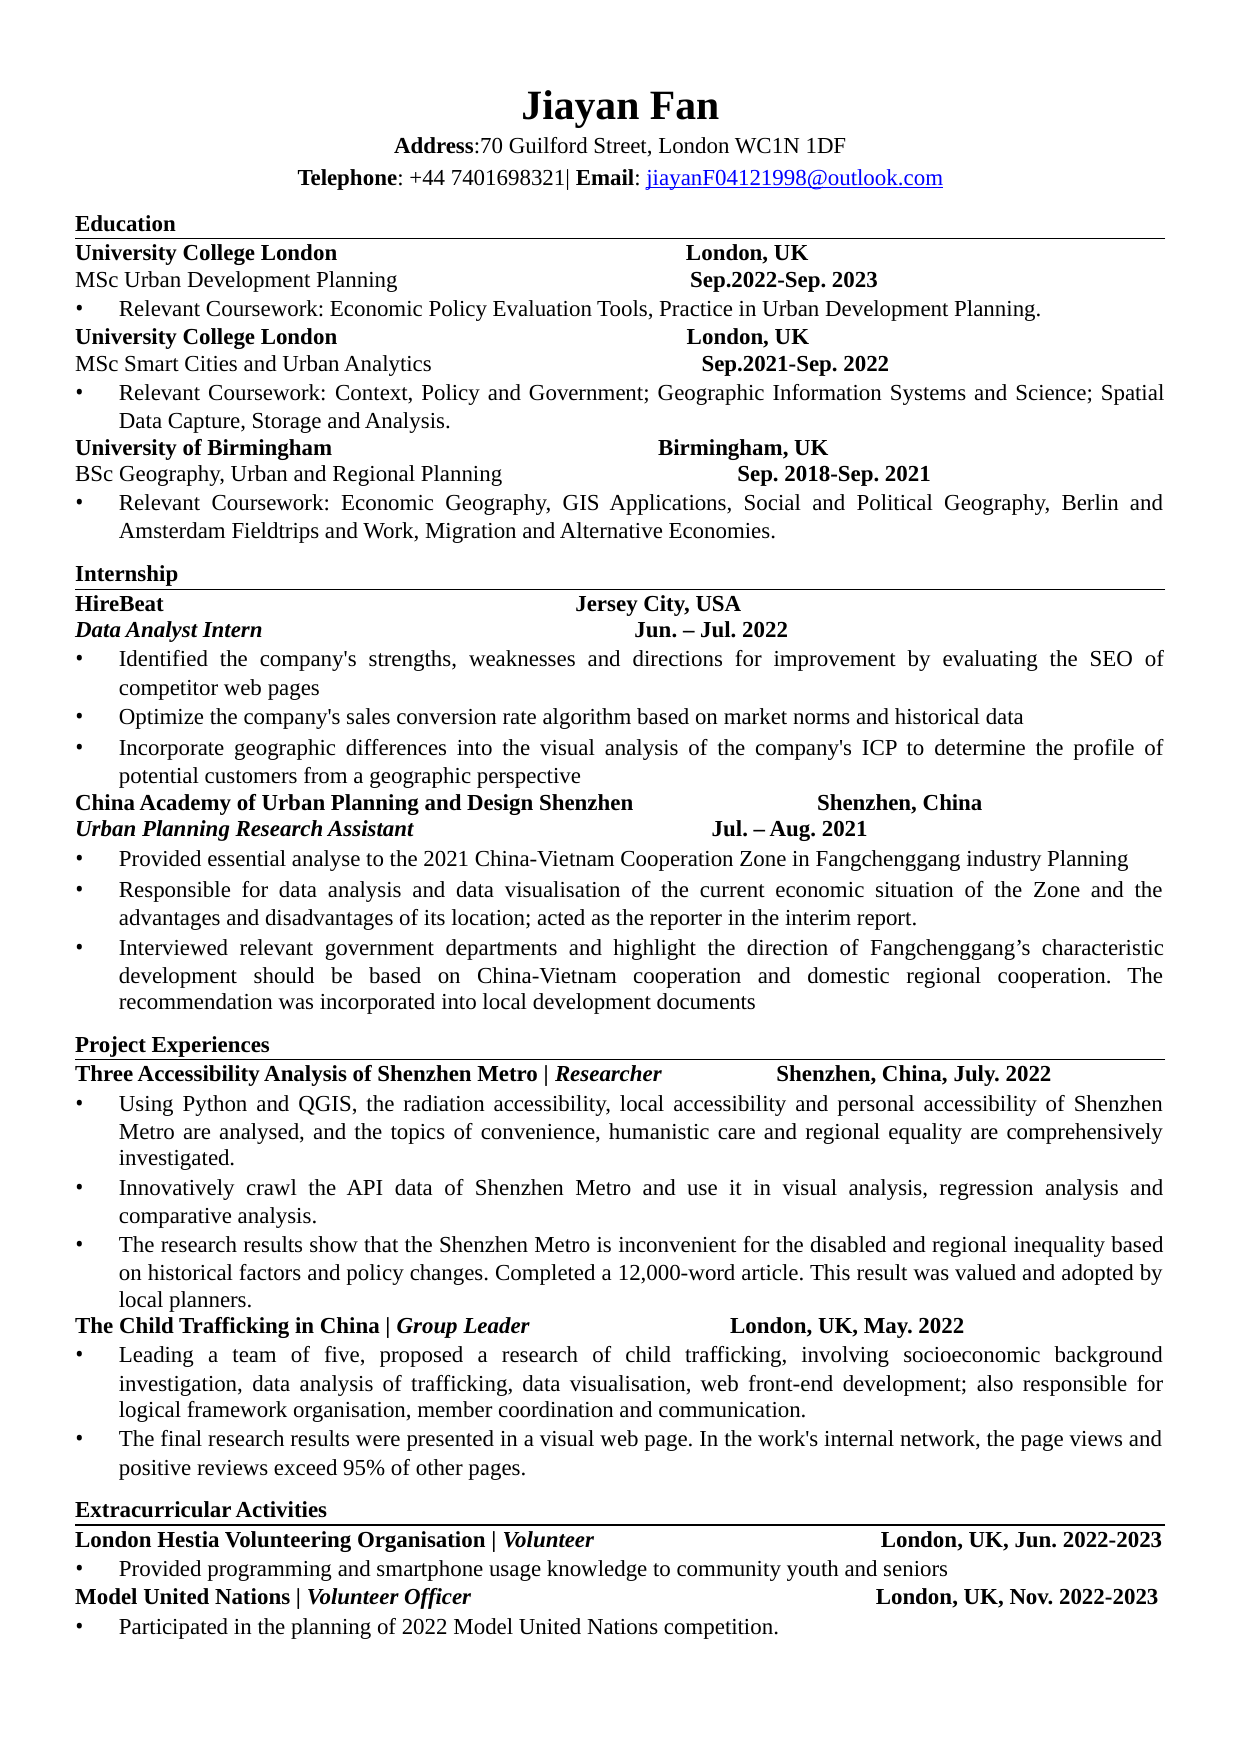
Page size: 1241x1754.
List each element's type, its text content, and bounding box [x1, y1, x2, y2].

text BSc Geography, Urban and Regional Planning Sep. 2018-Sep. 2021 [75, 460, 1165, 486]
list The research results show that the Shenzhen Metro is inconvenient for the disabled and regional inequality based on historical factors and policy changes. Completed a 12,000-word article. This result was valued and adopted by local planners. [75, 1228, 1165, 1312]
text Internship [75, 560, 1165, 589]
list Relevant Coursework: Context, Policy and Government; Geographic Information Systems and Science; Spatial Data Capture, Storage and Analysis. [75, 376, 1165, 434]
list Provided programming and smartphone usage knowledge to community youth and seniors [75, 1552, 1165, 1583]
text The Child Trafficking in China | Group Leader London, UK, May. 2022 [75, 1312, 1165, 1338]
text China Academy of Urban Planning and Design Shenzhen Shenzhen, China [75, 789, 1165, 815]
text Data Analyst Intern Jun. – Jul. 2022 [75, 616, 1165, 642]
list Identified the company's strengths, weaknesses and directions for improvement by evaluating the SEO of competitor web pages [75, 642, 1165, 700]
text Address:70 Guilford Street, London WC1N 1DF [75, 129, 1165, 161]
list Optimize the company's sales conversion rate algorithm based on market norms and historical data [75, 700, 1165, 731]
text University College London London, UK [75, 239, 1165, 266]
text Extracurricular Activities [75, 1496, 1165, 1524]
text Project Experiences [75, 1031, 1165, 1059]
text MSc Urban Development Planning Sep.2022-Sep. 2023 [75, 266, 1165, 292]
text University of Birmingham Birmingham, UK [75, 434, 1165, 460]
list Relevant Coursework: Economic Geography, GIS Applications, Social and Political Geography, Berlin and Amsterdam Fieldtrips and Work, Migration and Alternative Economies. [75, 486, 1165, 544]
text Model United Nations | Volunteer Officer London, UK, Nov. 2022-2023 [75, 1583, 1165, 1609]
text University College London London, UK [75, 323, 1165, 350]
list Participated in the planning of 2022 Model United Nations competition. [75, 1609, 1165, 1641]
list Responsible for data analysis and data visualisation of the current economic situation of the Zone and the advantages and disadvantages of its location; acted as the reporter in the interim report. [75, 873, 1165, 930]
list Provided essential analyse to the 2021 China-Vietnam Cooperation Zone in Fangchenggang industry Planning [75, 842, 1165, 873]
text HireBeat Jersey City, USA [75, 590, 1165, 616]
list Leading a team of five, proposed a research of child trafficking, involving socioeconomic background investigation, data analysis of trafficking, data visualisation, web front-end development; also responsible for logical framework organisation, member coordination and communication. [75, 1338, 1165, 1422]
text Jiayan Fan [75, 81, 1165, 129]
text Urban Planning Research Assistant Jul. – Aug. 2021 [75, 815, 1165, 842]
text Three Accessibility Analysis of Shenzhen Metro | Researcher Shenzhen, China, July. 2022 [75, 1060, 1165, 1086]
text Telephone: +44 7401698321| Email: jiayanF04121998@outlook.com [75, 161, 1165, 194]
text London Hestia Volunteering Organisation | Volunteer London, UK, Jun. 2022-2023 [75, 1526, 1165, 1552]
list Interviewed relevant government departments and highlight the direction of Fangchenggang’s characteristic development should be based on China-Vietnam cooperation and domestic regional cooperation. The recommendation was incorporated into local development documents [75, 930, 1165, 1014]
text Education [75, 210, 1165, 238]
text MSc Smart Cities and Urban Analytics Sep.2021-Sep. 2022 [75, 350, 1165, 376]
list Incorporate geographic differences into the visual analysis of the company's ICP to determine the profile of potential customers from a geographic perspective [75, 731, 1165, 789]
list Relevant Coursework: Economic Policy Evaluation Tools, Practice in Urban Development Planning. [75, 292, 1165, 323]
list Innovatively crawl the API data of Shenzhen Metro and use it in visual analysis, regression analysis and comparative analysis. [75, 1170, 1165, 1228]
list The final research results were presented in a visual web page. In the work's internal network, the page views and positive reviews exceed 95% of other pages. [75, 1422, 1165, 1480]
list Using Python and QGIS, the radiation accessibility, local accessibility and personal accessibility of Shenzhen Metro are analysed, and the topics of convenience, humanistic care and regional equality are comprehensively investigated. [75, 1086, 1165, 1170]
